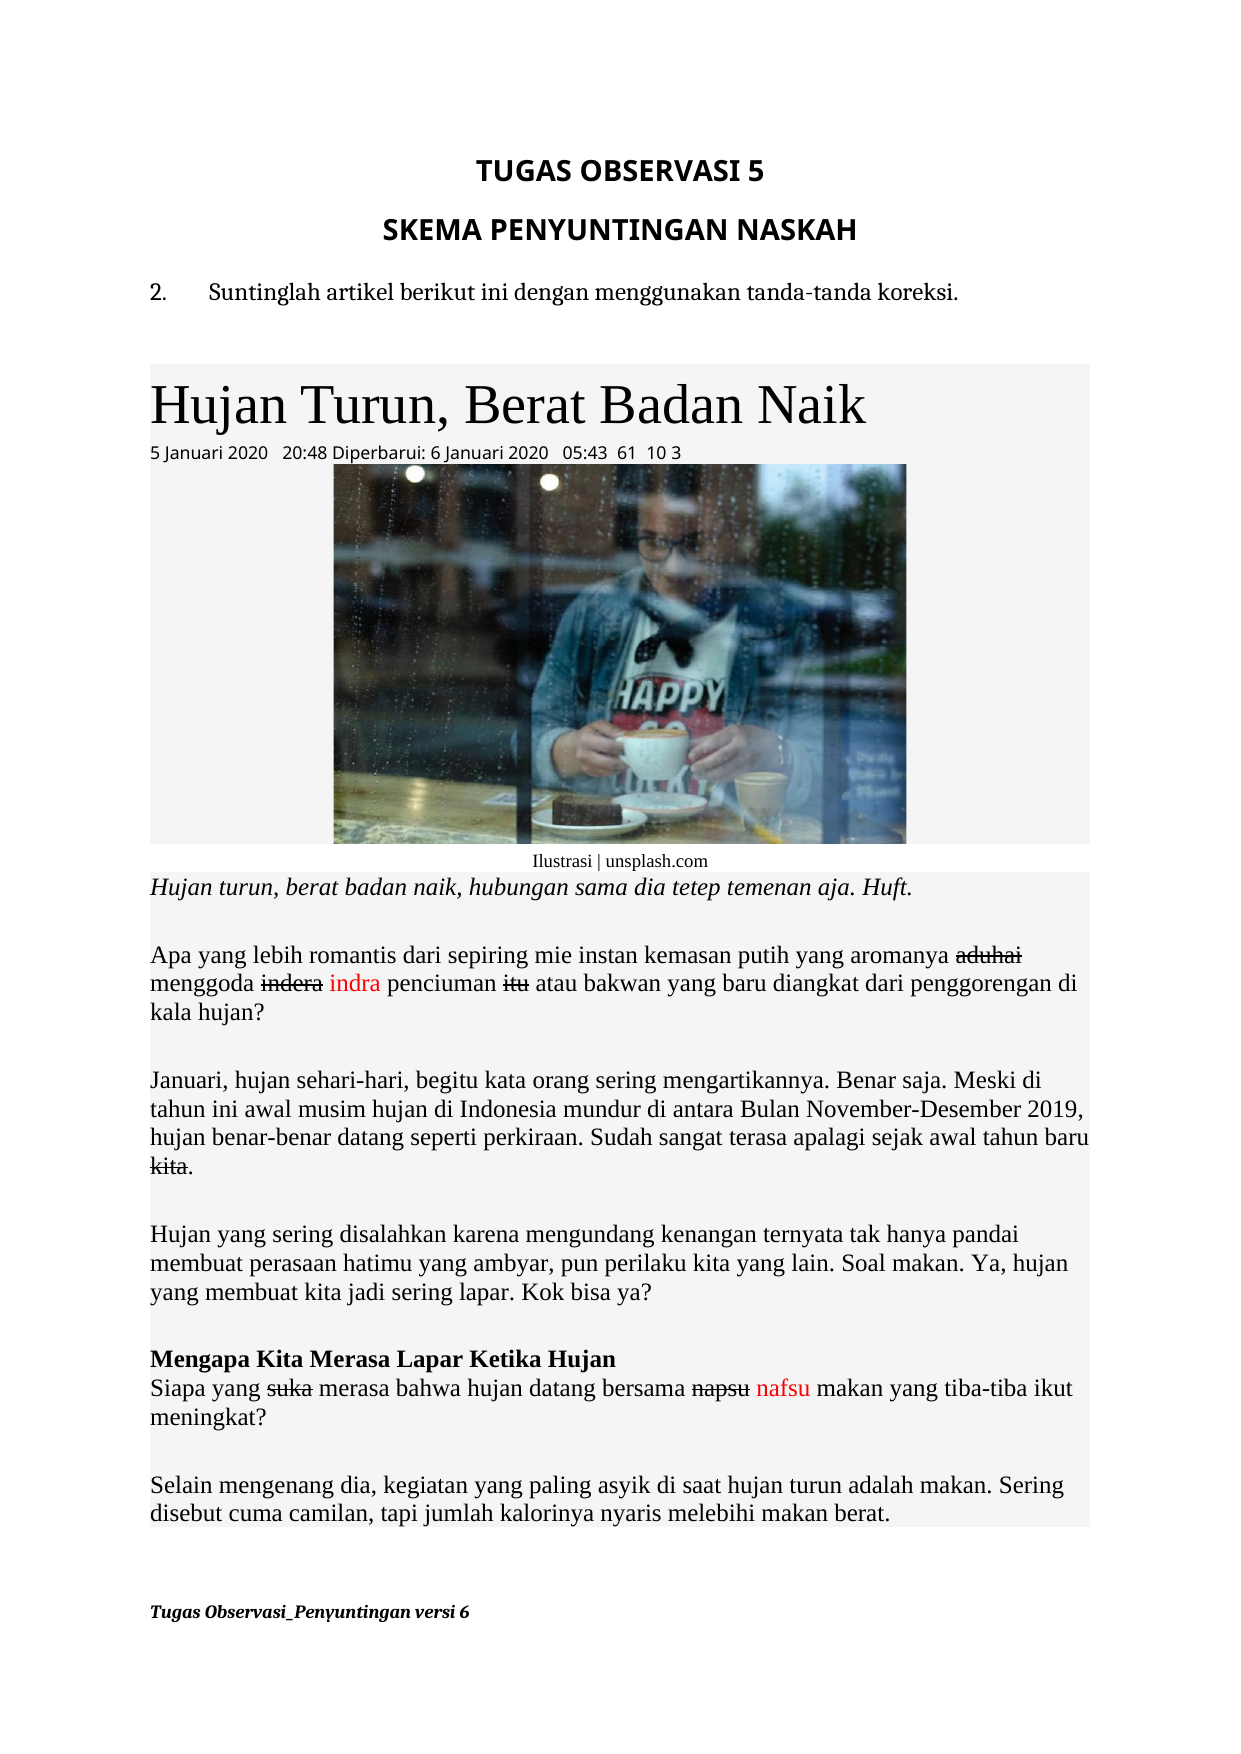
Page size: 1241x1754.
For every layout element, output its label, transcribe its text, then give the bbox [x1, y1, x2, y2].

text Hujan Turun, Berat Badan Naik [150, 364, 1090, 436]
picture [333, 464, 907, 844]
text Apa yang lebih romantis dari sepiring mie instan kemasan putih yang aromanya aduhai menggoda indera indra penciuman itu atau bakwan yang baru diangkat dari penggorengan di kala hujan? [150, 940, 1090, 1026]
text SKEMA PENYUNTINGAN NASKAH [150, 209, 1090, 249]
text Hujan yang sering disalahkan karena mengundang kenangan ternyata tak hanya pandai membuat perasaan hatimu yang ambyar, pun perilaku kita yang lain. Soal makan. Ya, hujan yang membuat kita jadi sering lapar. Kok bisa ya? [150, 1219, 1090, 1305]
text Mengapa Kita Merasa Lapar Ketika Hujan Siapa yang suka merasa bahwa hujan datang bersama napsu nafsu makan yang tiba-tiba ikut meningkat? [150, 1344, 1090, 1431]
text 5 Januari 2020 20:48 Diperbarui: 6 Januari 2020 05:43 61 10 3 [150, 436, 1090, 464]
text TUGAS OBSERVASI 5 [150, 150, 1090, 190]
text Ilustrasi | unsplash.com [150, 844, 1090, 872]
text Januari, hujan sehari-hari, begitu kata orang sering mengartikannya. Benar saja. Meski di tahun ini awal musim hujan di Indonesia mundur di antara Bulan November-Desember 2019, hujan benar-benar datang seperti perkiraan. Sudah sangat terasa apalagi sejak awal tahun baru kita. [150, 1065, 1090, 1180]
list Suntinglah artikel berikut ini dengan menggunakan tanda-tanda koreksi. [150, 278, 1090, 307]
text Selain mengenang dia, kegiatan yang paling asyik di saat hujan turun adalah makan. Sering disebut cuma camilan, tapi jumlah kalorinya nyaris melebihi makan berat. [150, 1470, 1090, 1527]
text Hujan turun, berat badan naik, hubungan sama dia tetep temenan aja. Huft. [150, 872, 1090, 901]
